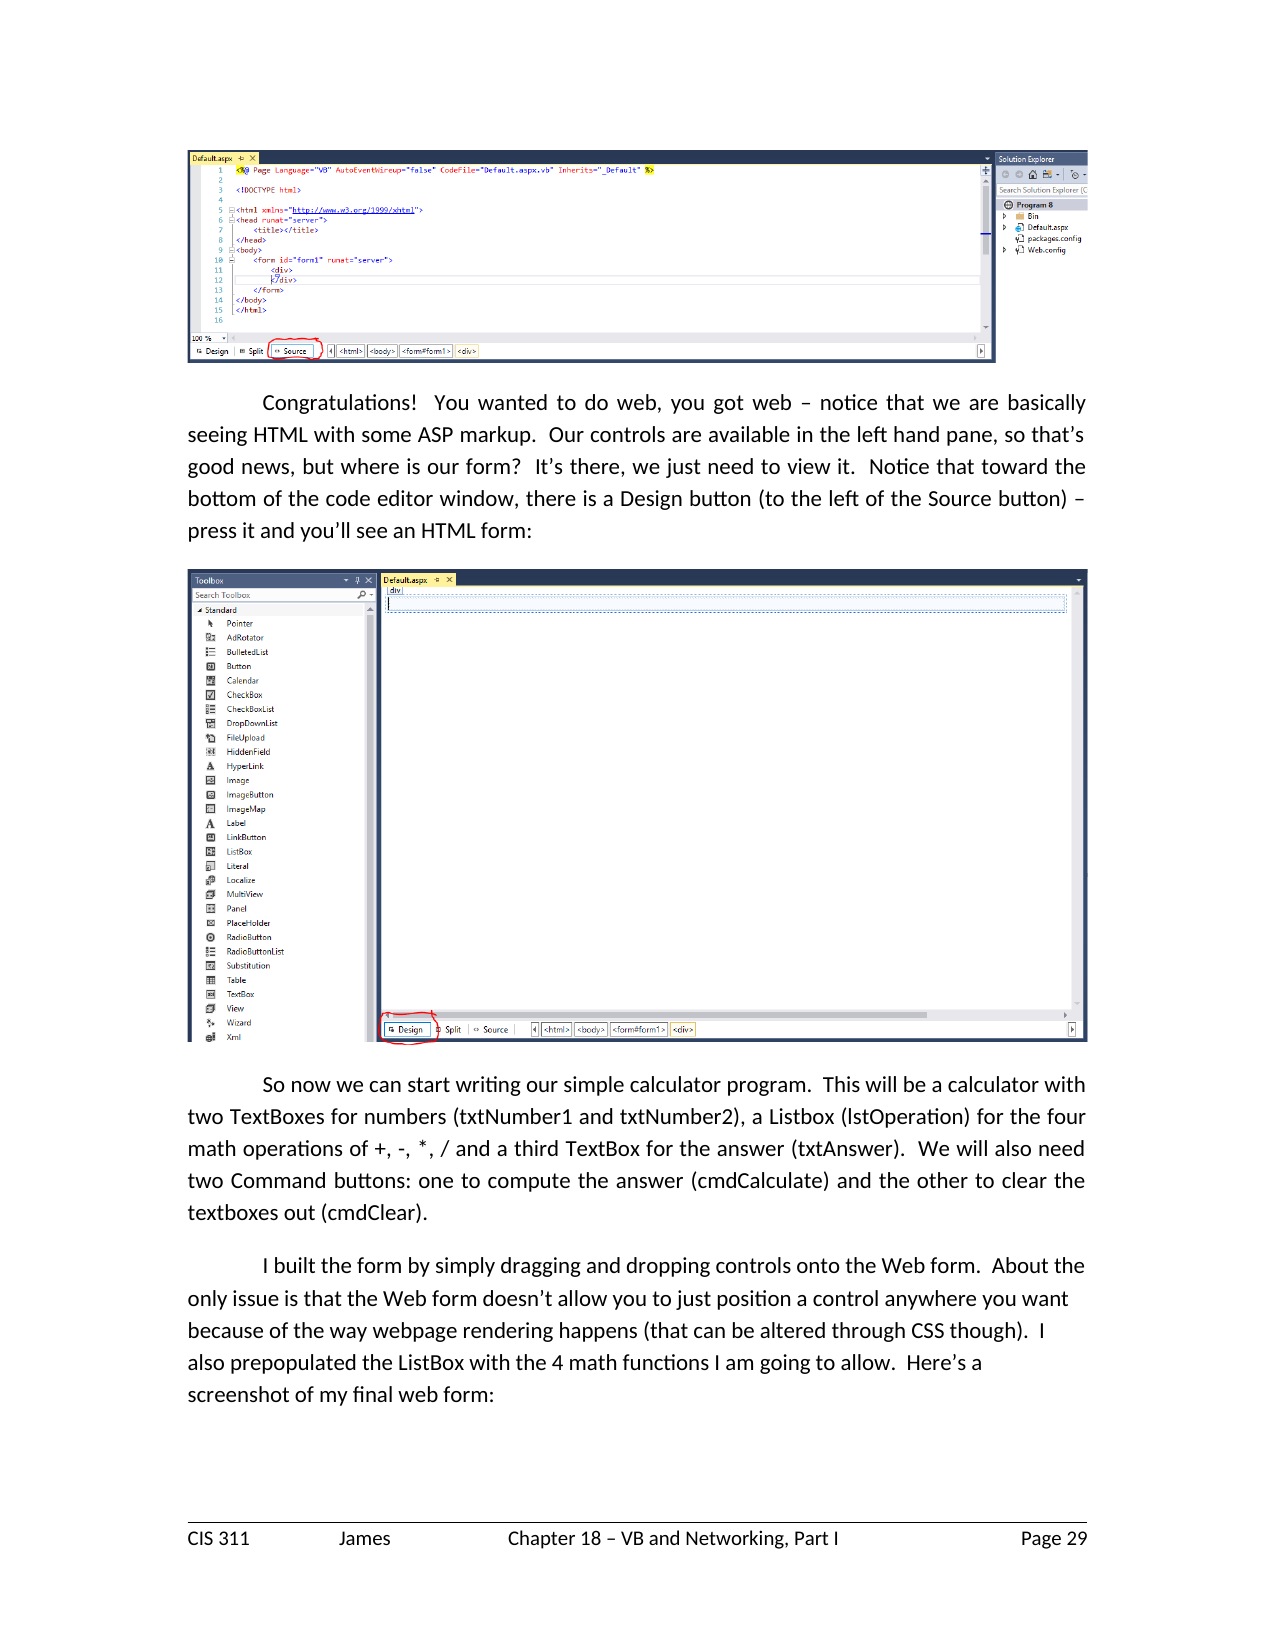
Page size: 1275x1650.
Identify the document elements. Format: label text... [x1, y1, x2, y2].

picture [187, 150, 1088, 363]
text I built the form by simply dragging and dropping controls onto the Web form. About the only issue is that the Web form doesn’t allow you to just position a control anywhere you want because of the way webpage rendering happens (that can be altered through CSS though). I also prepopulated the ListBox with the 4 math functions I am going to allow. Here’s a screenshot of my final web form: [187, 1252, 1087, 1408]
picture [187, 569, 1088, 1045]
text Congratulations! You wanted to do web, you got web – notice that we are basically seeing HTML with some ASP markup. Our controls are available in the left hand pane, so that’s good news, but where is our form? It’s there, we just need to view it. Notice that toward the bottom of the code editor window, there is a Design button (to the left of the Source button) – press it and you’ll see an HTML form: [187, 388, 1087, 544]
text So now we can start writing our simple calculator program. This will be a calculator with two TextBoxes for numbers (txtNumber1 and txtNumber2), a Listbox (lstOperation) for the four math operations of +, -, *, / and a third TextBox for the answer (txtAnswer). We will also need two Command buttons: one to compute the answer (cmdCalculate) and the other to clear the textboxes out (cmdClear). [187, 1070, 1087, 1227]
